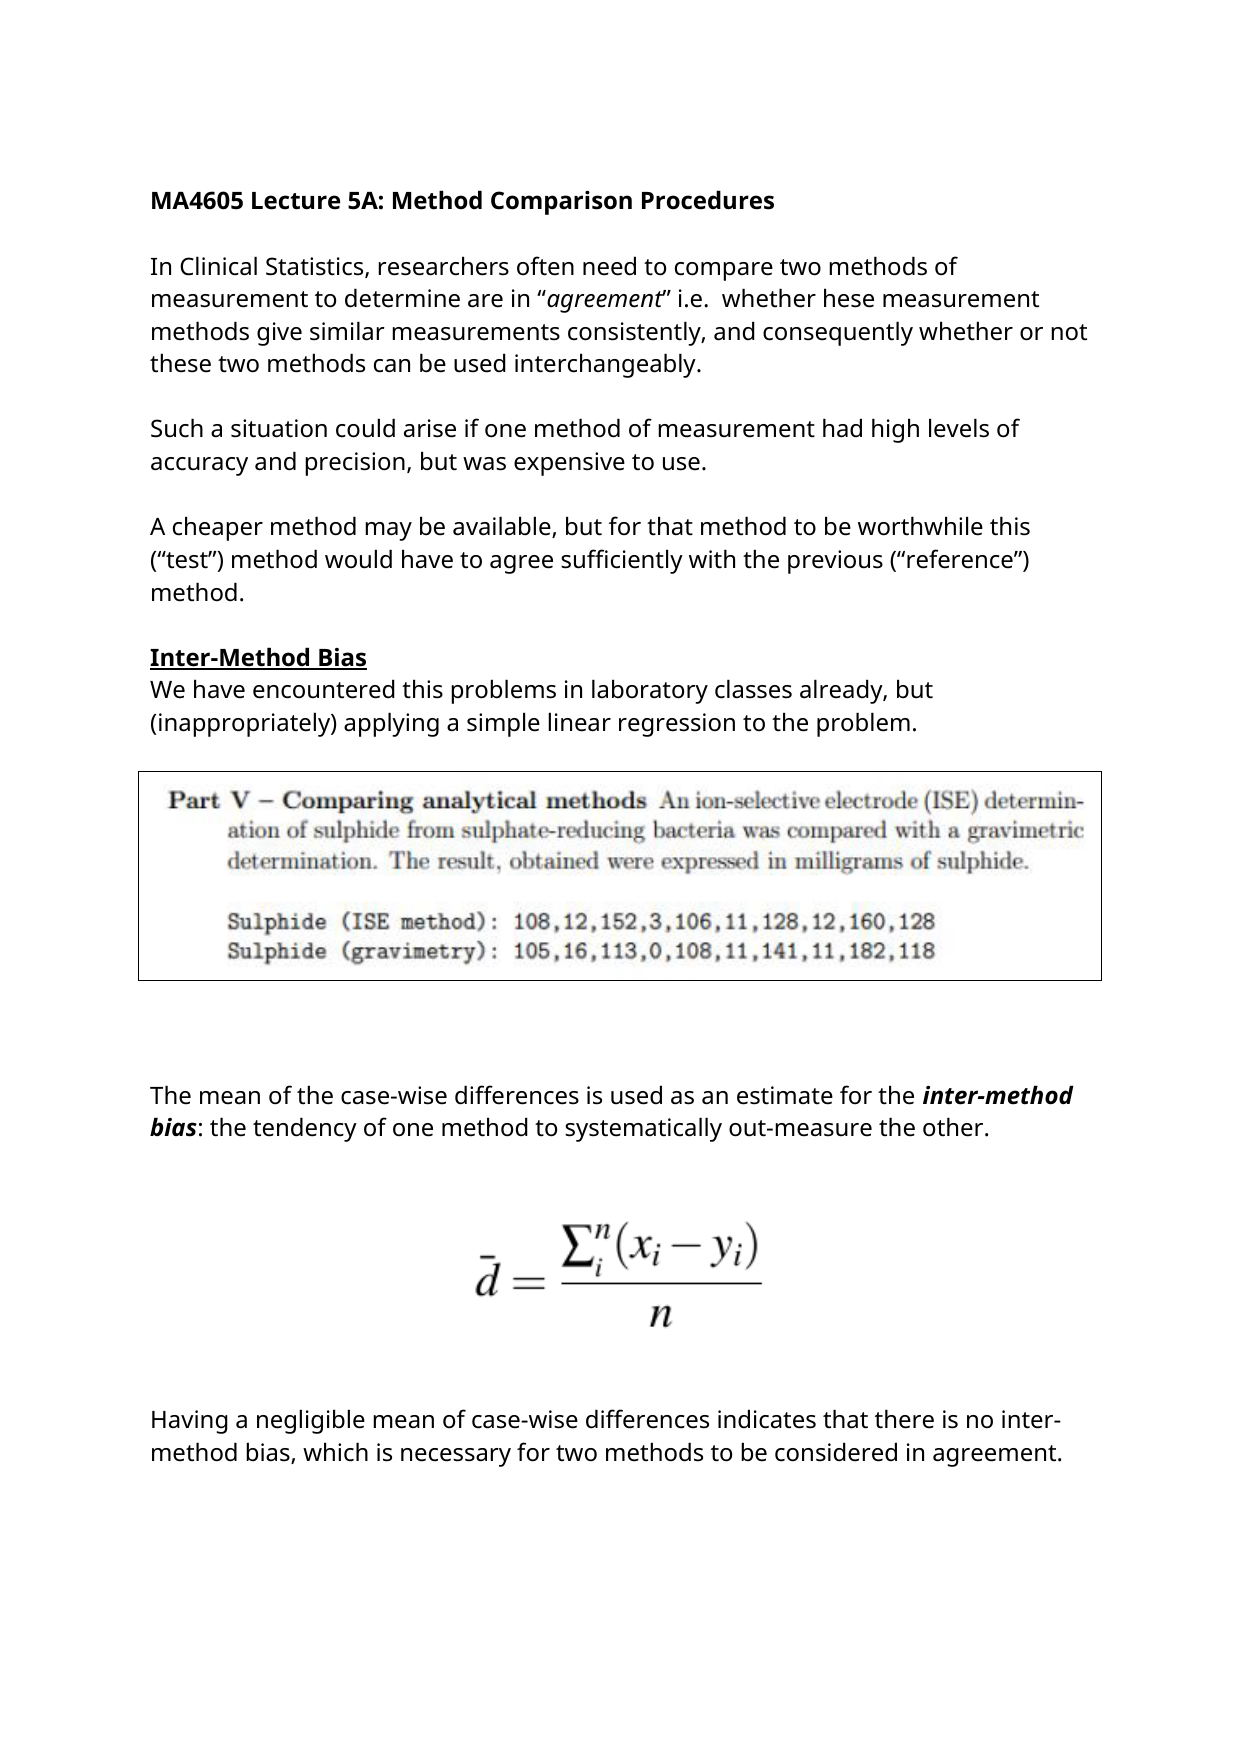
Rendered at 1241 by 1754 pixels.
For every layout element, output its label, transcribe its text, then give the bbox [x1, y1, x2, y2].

text A cheaper method may be available, but for that method to be worthwhile this (“test”) method would have to agree sufficiently with the previous (“reference”) method. [150, 510, 1090, 608]
text Inter-Method Bias [150, 641, 1090, 673]
text Such a situation could arise if one method of measurement had high levels of accuracy and precision, but was expensive to use. [150, 412, 1090, 477]
table_header [139, 772, 150, 980]
picture [399, 1143, 842, 1371]
text MA4605 Lecture 5A: Method Comparison Procedures [150, 184, 1090, 217]
text Having a negligible mean of case-wise differences indicates that there is no inter-method bias, which is necessary for two methods to be considered in agreement. [150, 1403, 1090, 1468]
text The mean of the case-wise differences is used as an estimate for the inter-method bias: the tendency of one method to systematically out-measure the other. [150, 1079, 1090, 1144]
table_header [1093, 772, 1101, 980]
text In Clinical Statistics, researchers often need to compare two methods of measurement to determine are in “agreement” i.e. whether hese measurement methods give similar measurements consistently, and consequently whether or not these two methods can be used interchangeably. [150, 249, 1090, 380]
text We have encountered this problems in laboratory classes already, but (inappropriately) applying a simple linear regression to the problem. [150, 673, 1090, 738]
